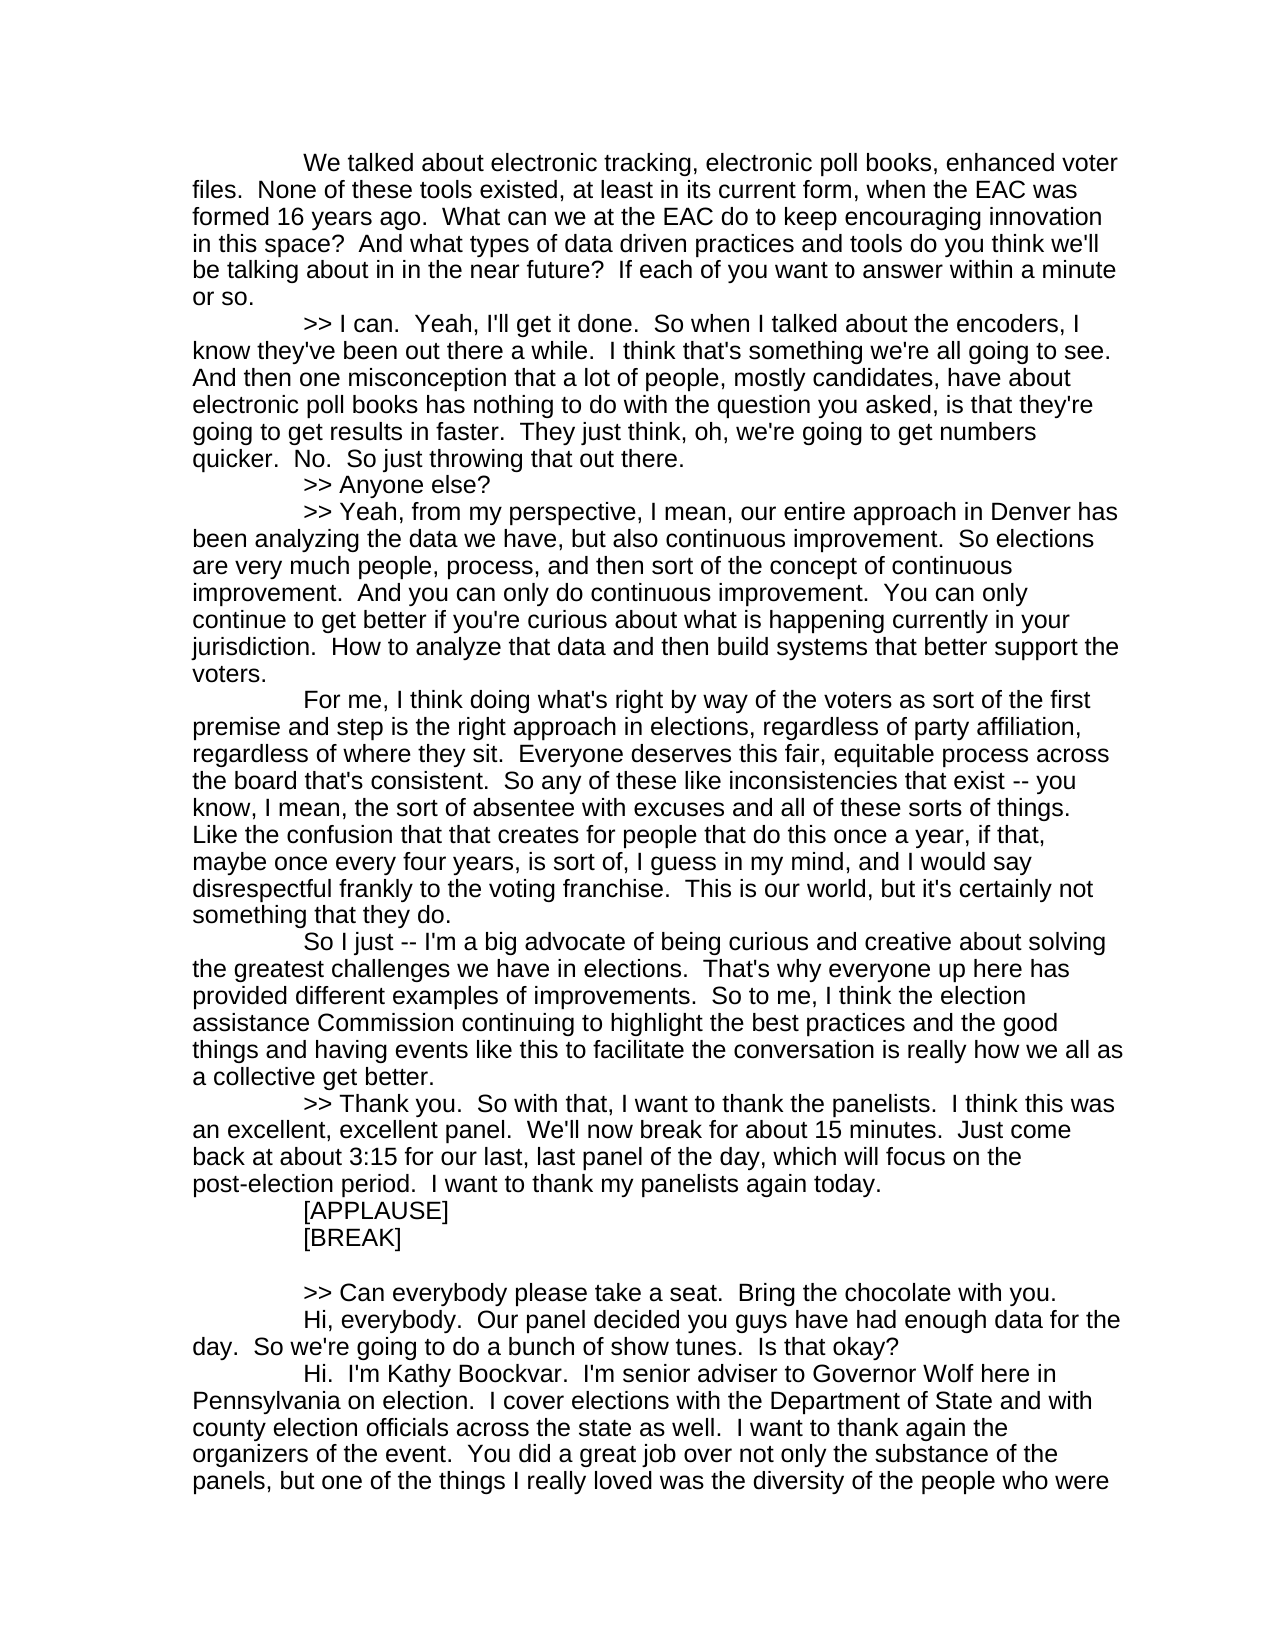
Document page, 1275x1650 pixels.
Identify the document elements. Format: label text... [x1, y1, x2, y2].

text [BREAK] [192, 1225, 1125, 1252]
text >> Thank you. So with that, I want to thank the panelists. I think this was an excellent, excellent panel. We'll now break for about 15 minutes. Just come back at about 3:15 for our last, last panel of the day, which will focus on the post-election period. I want to thank my panelists again today. [192, 1091, 1125, 1198]
text >> Yeah, from my perspective, I mean, our entire approach in Denver has been analyzing the data we have, but also continuous improvement. So elections are very much people, process, and then sort of the concept of continuous improvement. And you can only do continuous improvement. You can only continue to get better if you're curious about what is happening currently in your jurisdiction. How to analyze that data and then build systems that better support the voters. [192, 499, 1125, 687]
text [APPLAUSE] [192, 1198, 1125, 1225]
text Hi, everybody. Our panel decided you guys have had enough data for the day. So we're going to do a bunch of show tunes. Is that okay? [192, 1307, 1125, 1361]
text >> Anyone else? [192, 472, 1125, 499]
text For me, I think doing what's right by way of the voters as sort of the first premise and step is the right approach in elections, regardless of party affiliation, regardless of where they sit. Everyone deserves this fair, equitable process across the board that's consistent. So any of these like inconsistencies that exist -- you know, I mean, the sort of absentee with excuses and all of these sorts of things. Like the confusion that that creates for people that do this once a year, if that, maybe once every four years, is sort of, I guess in my mind, and I would say disrespectful frankly to the voting franchise. This is our world, but it's certainly not something that they do. [192, 687, 1125, 929]
text >> I can. Yeah, I'll get it done. So when I talked about the encoders, I know they've been out there a while. I think that's something we're all going to see. And then one misconception that a lot of people, mostly candidates, have about electronic poll books has nothing to do with the question you asked, is that they're going to get results in faster. They just think, oh, we're going to get numbers quicker. No. So just throwing that out there. [192, 311, 1125, 472]
text >> Can everybody please take a seat. Bring the chocolate with you. [192, 1280, 1125, 1307]
text We talked about electronic tracking, electronic poll books, enhanced voter files. None of these tools existed, at least in its current form, when the EAC was formed 16 years ago. What can we at the EAC do to keep encouraging innovation in this space? And what types of data driven practices and tools do you think we'll be talking about in in the near future? If each of you want to answer within a minute or so. [192, 150, 1125, 311]
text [192, 1361, 1125, 1495]
text So I just -- I'm a big advocate of being curious and creative about solving the greatest challenges we have in elections. That's why everyone up here has provided different examples of improvements. So to me, I think the election assistance Commission continuing to highlight the best practices and the good things and having events like this to facilitate the conversation is really how we all as a collective get better. [192, 929, 1125, 1091]
